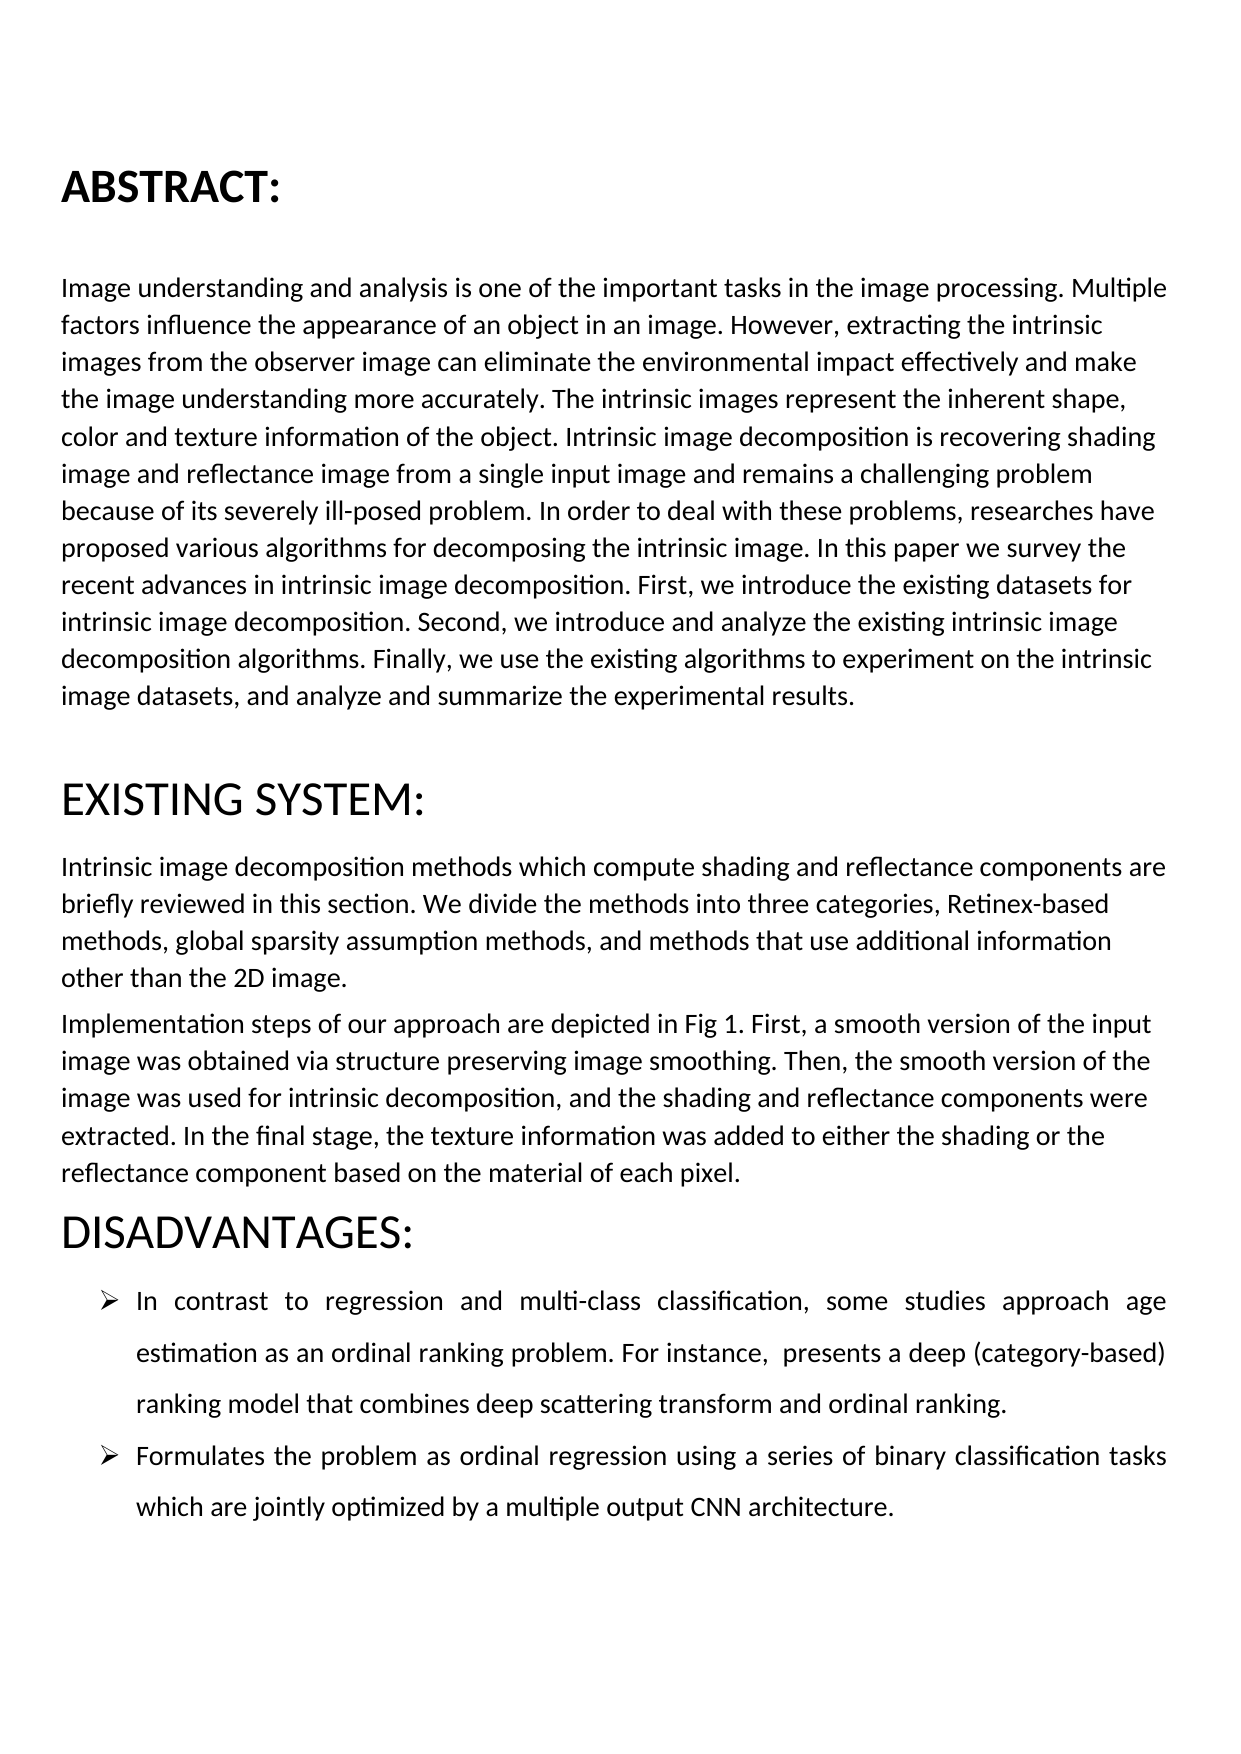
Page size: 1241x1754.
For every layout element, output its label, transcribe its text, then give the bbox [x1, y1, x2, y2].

text ABSTRACT: [61, 156, 1168, 214]
text EXISTING SYSTEM: [61, 768, 1168, 827]
list Formulates the problem as ordinal regression using a series of binary classification tasks which are jointly optimized by a multiple output CNN architecture. [98, 1438, 1168, 1524]
text Image understanding and analysis is one of the important tasks in the image processing. Multiple factors influence the appearance of an object in an image. However, extracting the intrinsic images from the observer image can eliminate the environmental impact effectively and make the image understanding more accurately. The intrinsic images represent the inherent shape, color and texture information of the object. Intrinsic image decomposition is recovering shading image and reflectance image from a single input image and remains a challenging problem because of its severely ill-posed problem. In order to deal with these problems, researches have proposed various algorithms for decomposing the intrinsic image. In this paper we survey the recent advances in intrinsic image decomposition. First, we introduce the existing datasets for intrinsic image decomposition. Second, we introduce and analyze the existing intrinsic image decomposition algorithms. Finally, we use the existing algorithms to experiment on the intrinsic image datasets, and analyze and summarize the experimental results. [61, 270, 1168, 712]
text Implementation steps of our approach are depicted in Fig 1. First, a smooth version of the input image was obtained via structure preserving image smoothing. Then, the smooth version of the image was used for intrinsic decomposition, and the shading and reflectance components were extracted. In the final stage, the texture information was added to either the shading or the reflectance component based on the material of each pixel. [61, 1006, 1168, 1189]
text Intrinsic image decomposition methods which compute shading and reflectance components are briefly reviewed in this section. We divide the methods into three categories, Retinex-based methods, global sparsity assumption methods, and methods that use additional information other than the 2D image. [61, 849, 1168, 994]
text DISADVANTAGES: [61, 1201, 1168, 1261]
list In contrast to regression and multi-class classification, some studies approach age estimation as an ordinal ranking problem. For instance, presents a deep (category-based) ranking model that combines deep scattering transform and ordinal ranking. [98, 1283, 1168, 1421]
